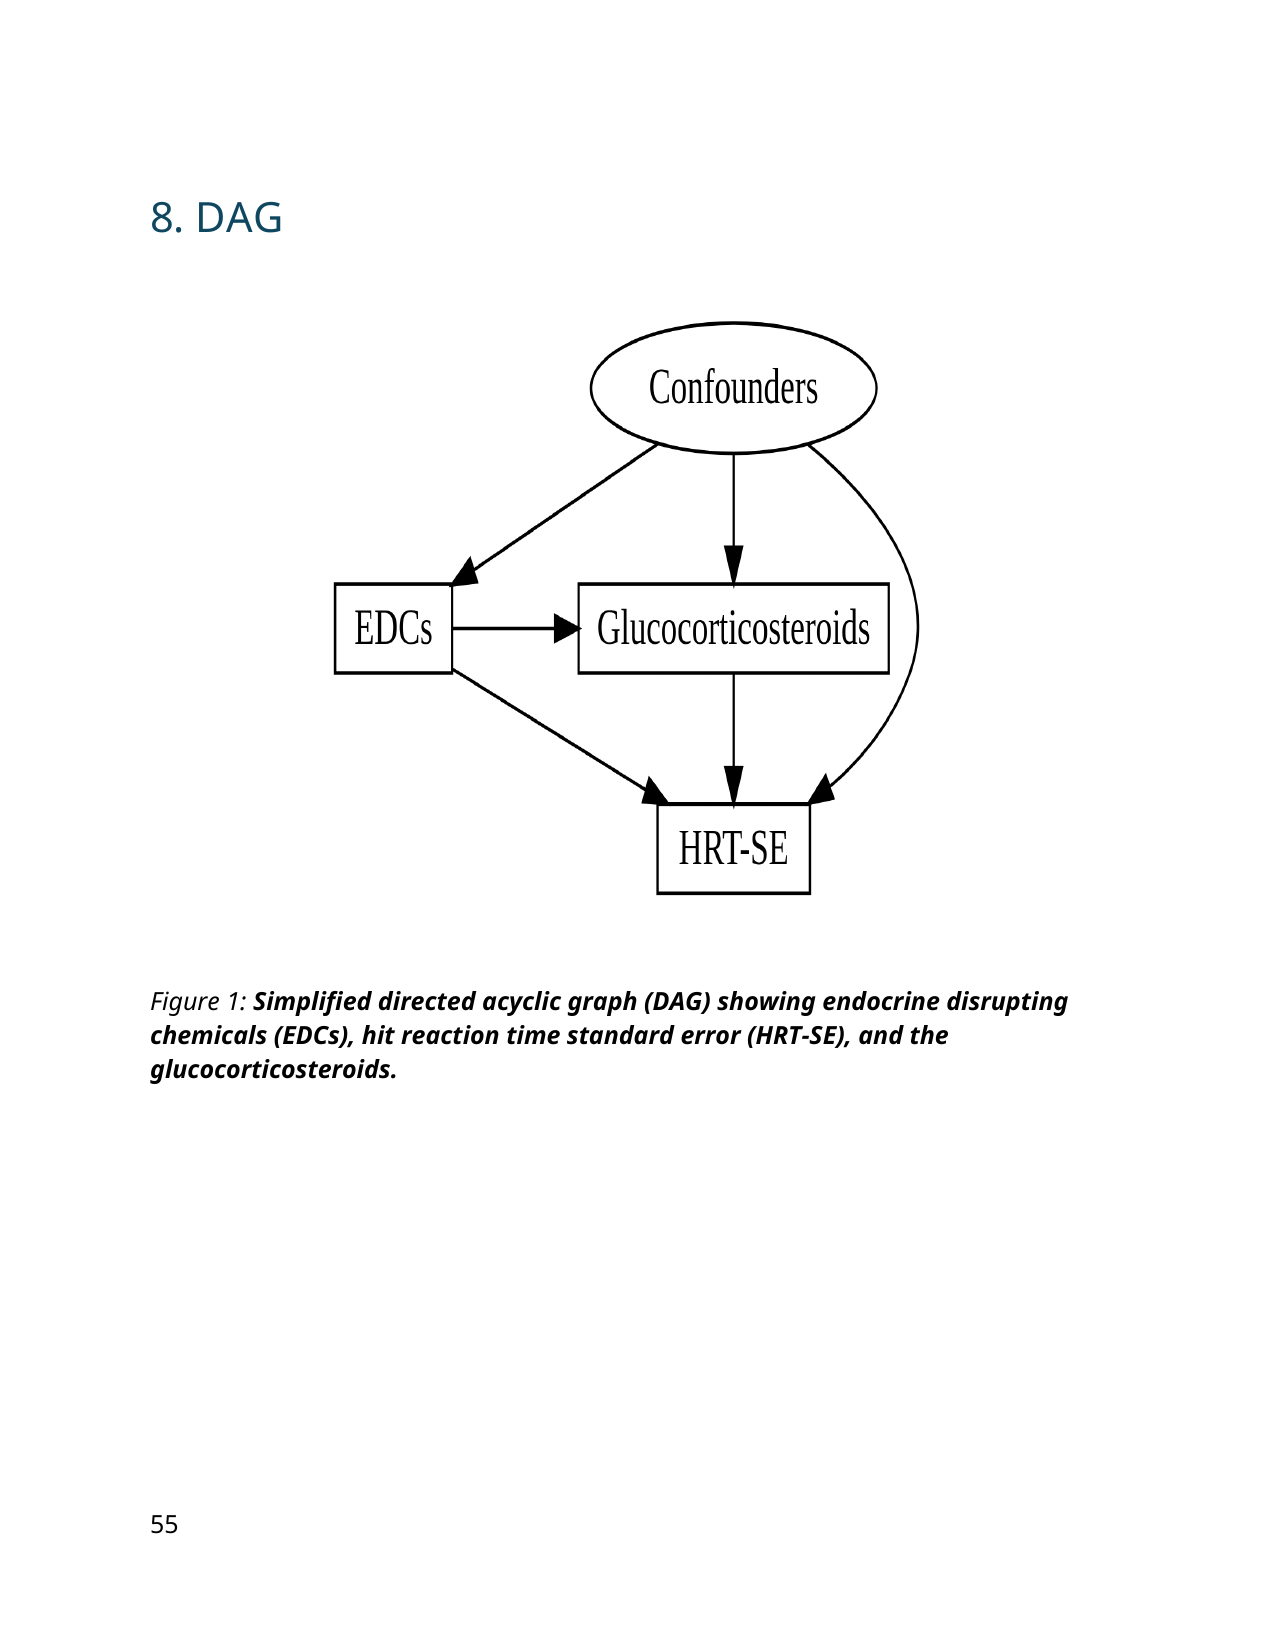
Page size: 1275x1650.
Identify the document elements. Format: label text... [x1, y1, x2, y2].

subtitle 8. DAG [150, 187, 1125, 244]
picture [326, 307, 927, 908]
table_header Figure 1: Simplified directed acyclic graph (DAG) showing endocrine disrupting chemicals (EDCs), hit reaction time standard error (HRT-SE), and the glucocorticosteroids. [139, 253, 1114, 1098]
